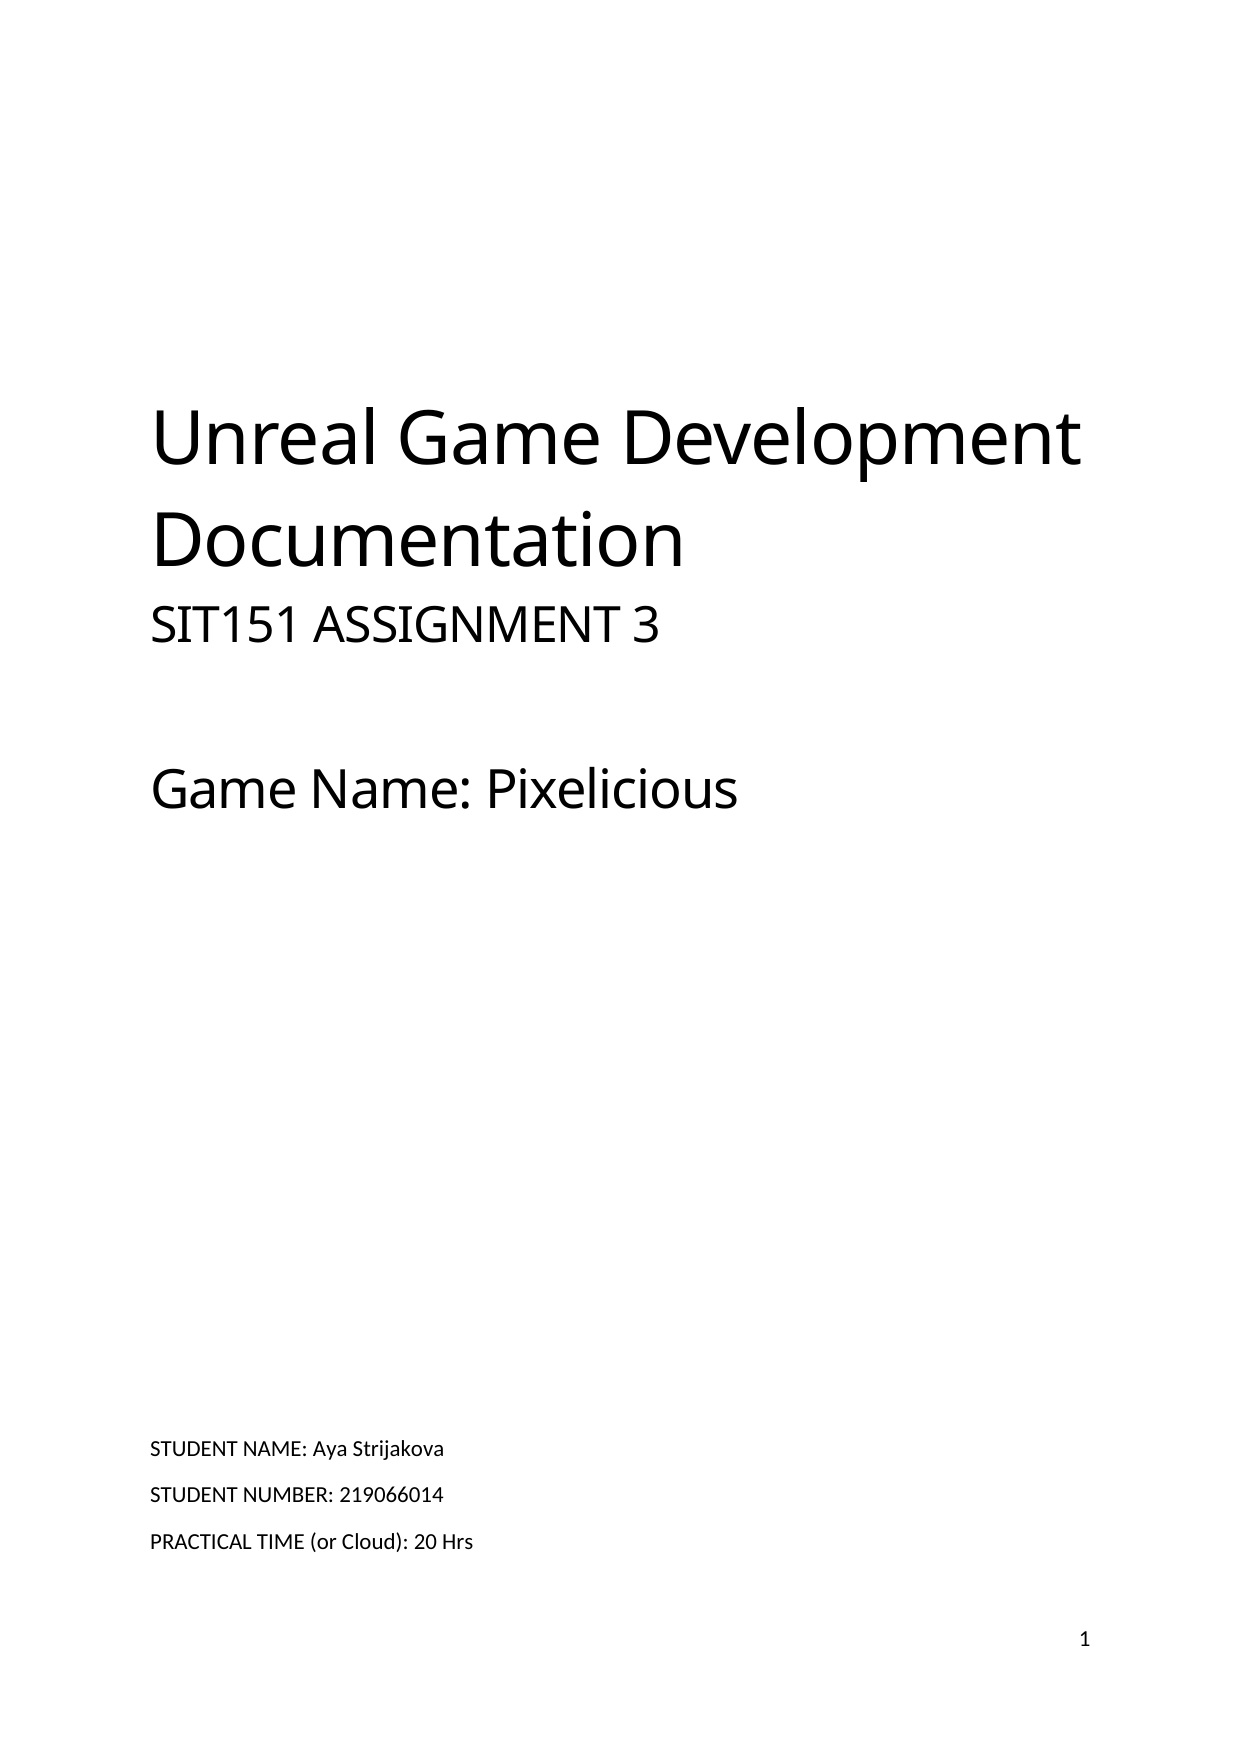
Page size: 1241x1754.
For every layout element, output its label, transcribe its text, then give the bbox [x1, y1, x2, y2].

text STUDENT NAME: Aya Strijakova [150, 1434, 1090, 1462]
text STUDENT NUMBER: 219066014 [150, 1481, 1090, 1509]
title SIT151 ASSIGNMENT 3 [150, 589, 1090, 657]
title Game Name: Pixelicious [150, 751, 1090, 824]
title Unreal Game Development Documentation [150, 384, 1090, 589]
text PRACTICAL TIME (or Cloud): 20 Hrs [150, 1527, 1090, 1556]
